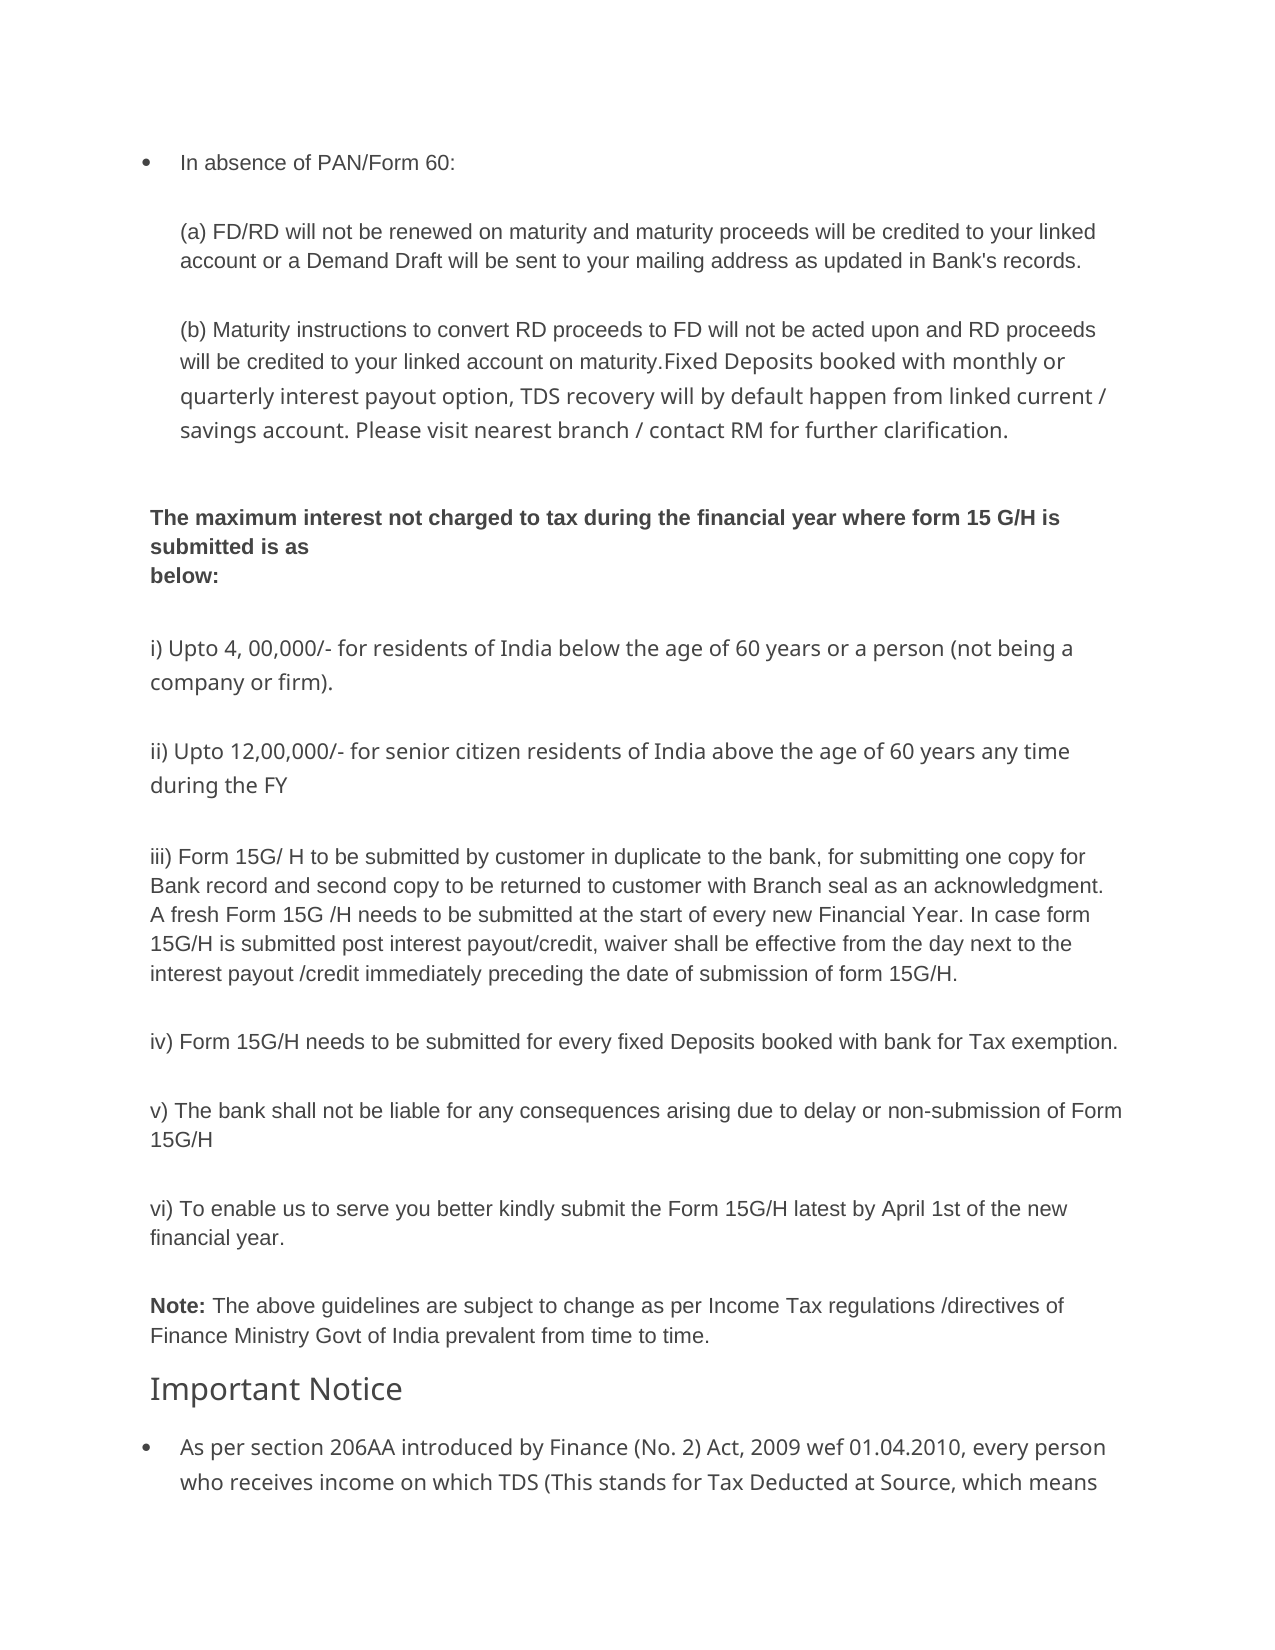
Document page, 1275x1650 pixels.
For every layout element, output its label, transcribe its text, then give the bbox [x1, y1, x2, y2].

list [142, 1432, 1125, 1497]
text The maximum interest not charged to tax during the financial year where form 15 G/H is submitted is as below: i) Upto 4, 00,000/- for residents of India below the age of 60 years or a person (not being a company or firm). ii) Upto 12,00,000/- for senior citizen residents of India above the age of 60 years any time during the FY iii) Form 15G/ H to be submitted by customer in duplicate to the bank, for submitting one copy for Bank record and second copy to be returned to customer with Branch seal as an acknowledgment. A fresh Form 15G /H needs to be submitted at the start of every new Financial Year. In case form 15G/H is submitted post interest payout/credit, waiver shall be effective from the day next to the interest payout /credit immediately preceding the date of submission of form 15G/H. iv) Form 15G/H needs to be submitted for every fixed Deposits booked with bank for Tax exemption. v) The bank shall not be liable for any consequences arising due to delay or non-submission of Form 15G/H vi) To enable us to serve you better kindly submit the Form 15G/H latest by April 1st of the new financial year. Note: The above guidelines are subject to change as per Income Tax regulations /directives of Finance Ministry Govt of India prevalent from time to time. [150, 505, 1125, 1348]
subtitle Important Notice [150, 1367, 1125, 1410]
list In absence of PAN/Form 60: (a) FD/RD will not be renewed on maturity and maturity proceeds will be credited to your linked account or a Demand Draft will be sent to your mailing address as updated in Bank's records. (b) Maturity instructions to convert RD proceeds to FD will not be acted upon and RD proceeds will be credited to your linked account on maturity.Fixed Deposits booked with monthly or quarterly interest payout option, TDS recovery will by default happen from linked current / savings account. Please visit nearest branch / contact RM for further clarification. [142, 150, 1125, 445]
